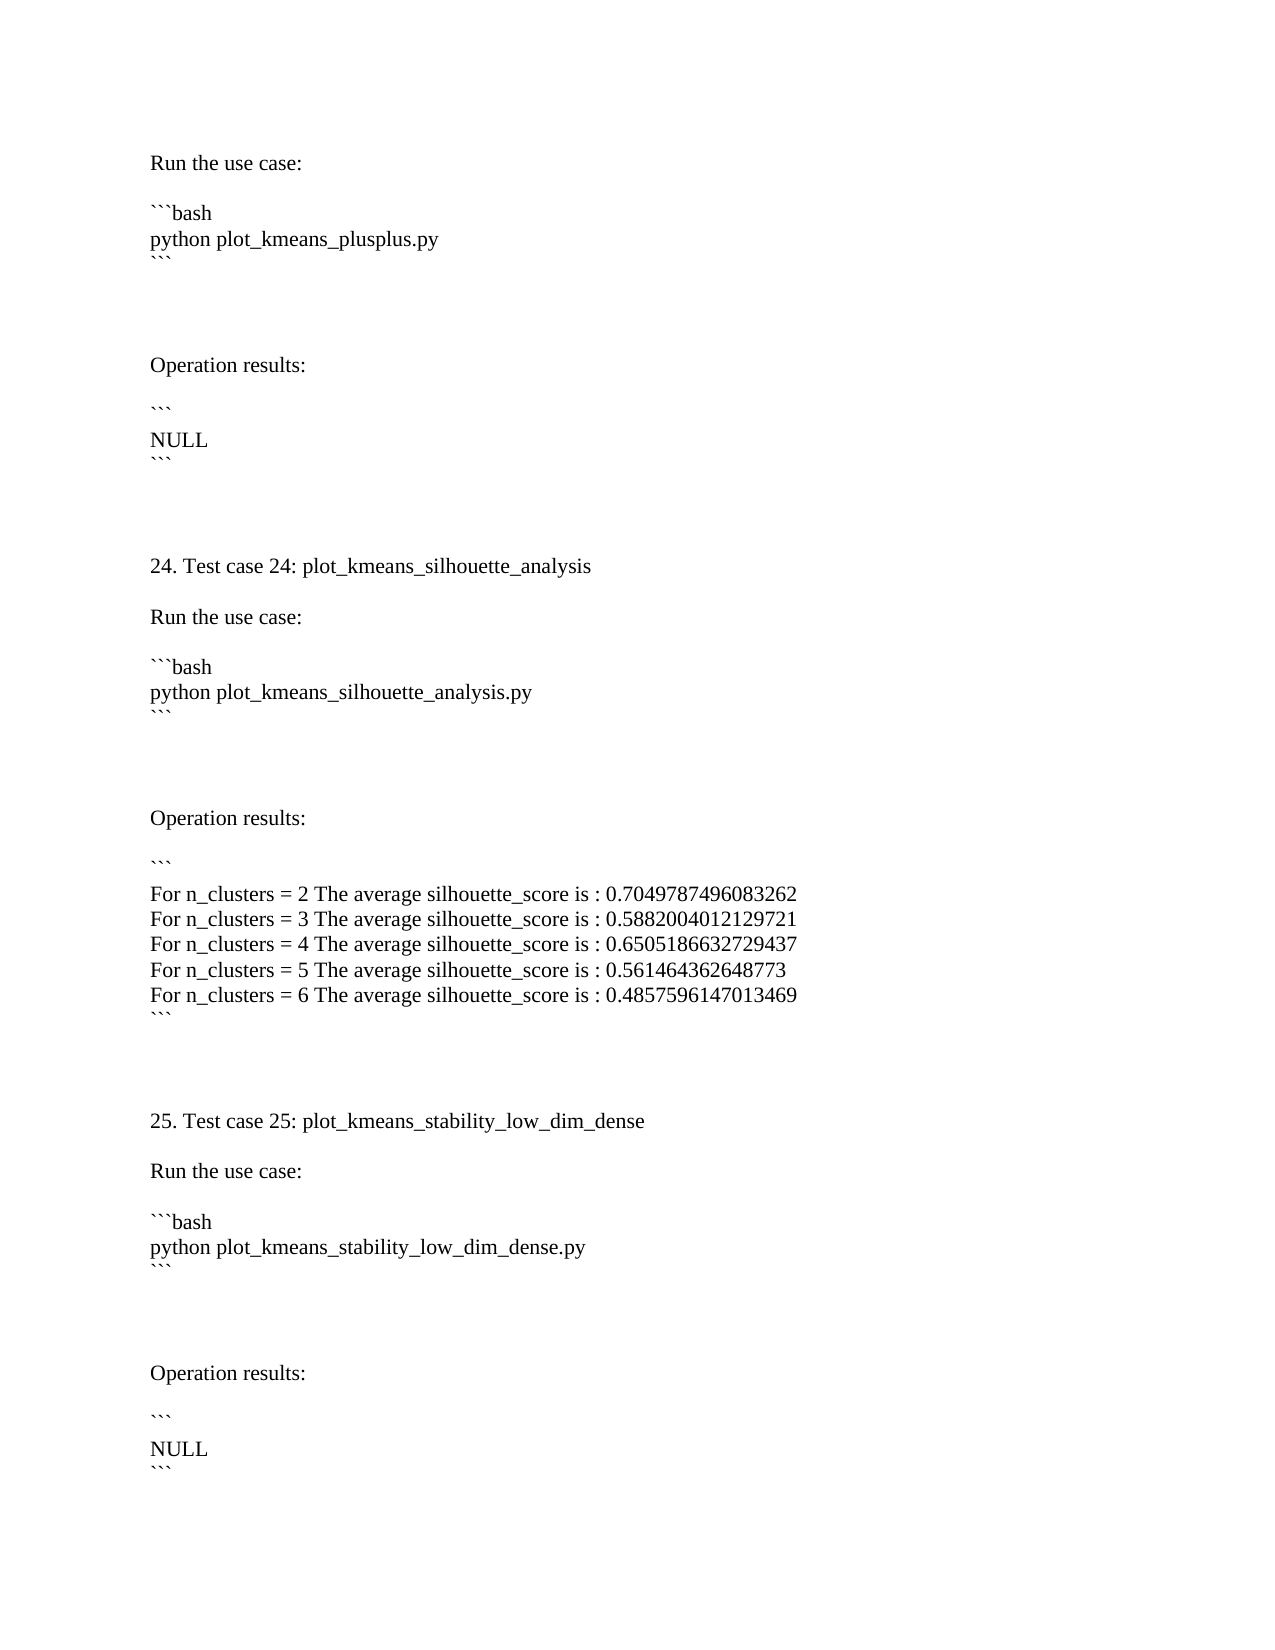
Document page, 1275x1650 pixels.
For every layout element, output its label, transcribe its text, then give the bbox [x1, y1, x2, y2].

text ``` [150, 1007, 1125, 1032]
text ```bash [150, 654, 1125, 679]
text Run the use case: [150, 150, 1125, 175]
text 24. Test case 24: plot_kmeans_silhouette_analysis [150, 553, 1125, 578]
text For n_clusters = 4 The average silhouette_score is : 0.6505186632729437 [150, 931, 1125, 957]
text Operation results: [150, 352, 1125, 377]
text Operation results: [150, 1360, 1125, 1385]
text ``` [150, 402, 1125, 427]
text ``` [150, 704, 1125, 730]
text Operation results: [150, 805, 1125, 831]
text ``` [150, 251, 1125, 276]
text python plot_kmeans_plusplus.py [150, 226, 1125, 251]
text NULL [150, 427, 1125, 452]
text ``` [150, 452, 1125, 478]
text For n_clusters = 6 The average silhouette_score is : 0.4857596147013469 [150, 982, 1125, 1007]
text For n_clusters = 5 The average silhouette_score is : 0.561464362648773 [150, 957, 1125, 982]
text ``` [150, 1410, 1125, 1436]
text python plot_kmeans_silhouette_analysis.py [150, 679, 1125, 704]
text Run the use case: [150, 1158, 1125, 1183]
text Run the use case: [150, 604, 1125, 629]
text For n_clusters = 2 The average silhouette_score is : 0.7049787496083262 [150, 881, 1125, 906]
text ``` [150, 856, 1125, 881]
text For n_clusters = 3 The average silhouette_score is : 0.5882004012129721 [150, 906, 1125, 931]
text ```bash [150, 1209, 1125, 1234]
text ``` [150, 1259, 1125, 1284]
text 25. Test case 25: plot_kmeans_stability_low_dim_dense [150, 1108, 1125, 1133]
text ``` [150, 1461, 1125, 1486]
text NULL [150, 1436, 1125, 1461]
text python plot_kmeans_stability_low_dim_dense.py [150, 1234, 1125, 1259]
text ```bash [150, 200, 1125, 226]
